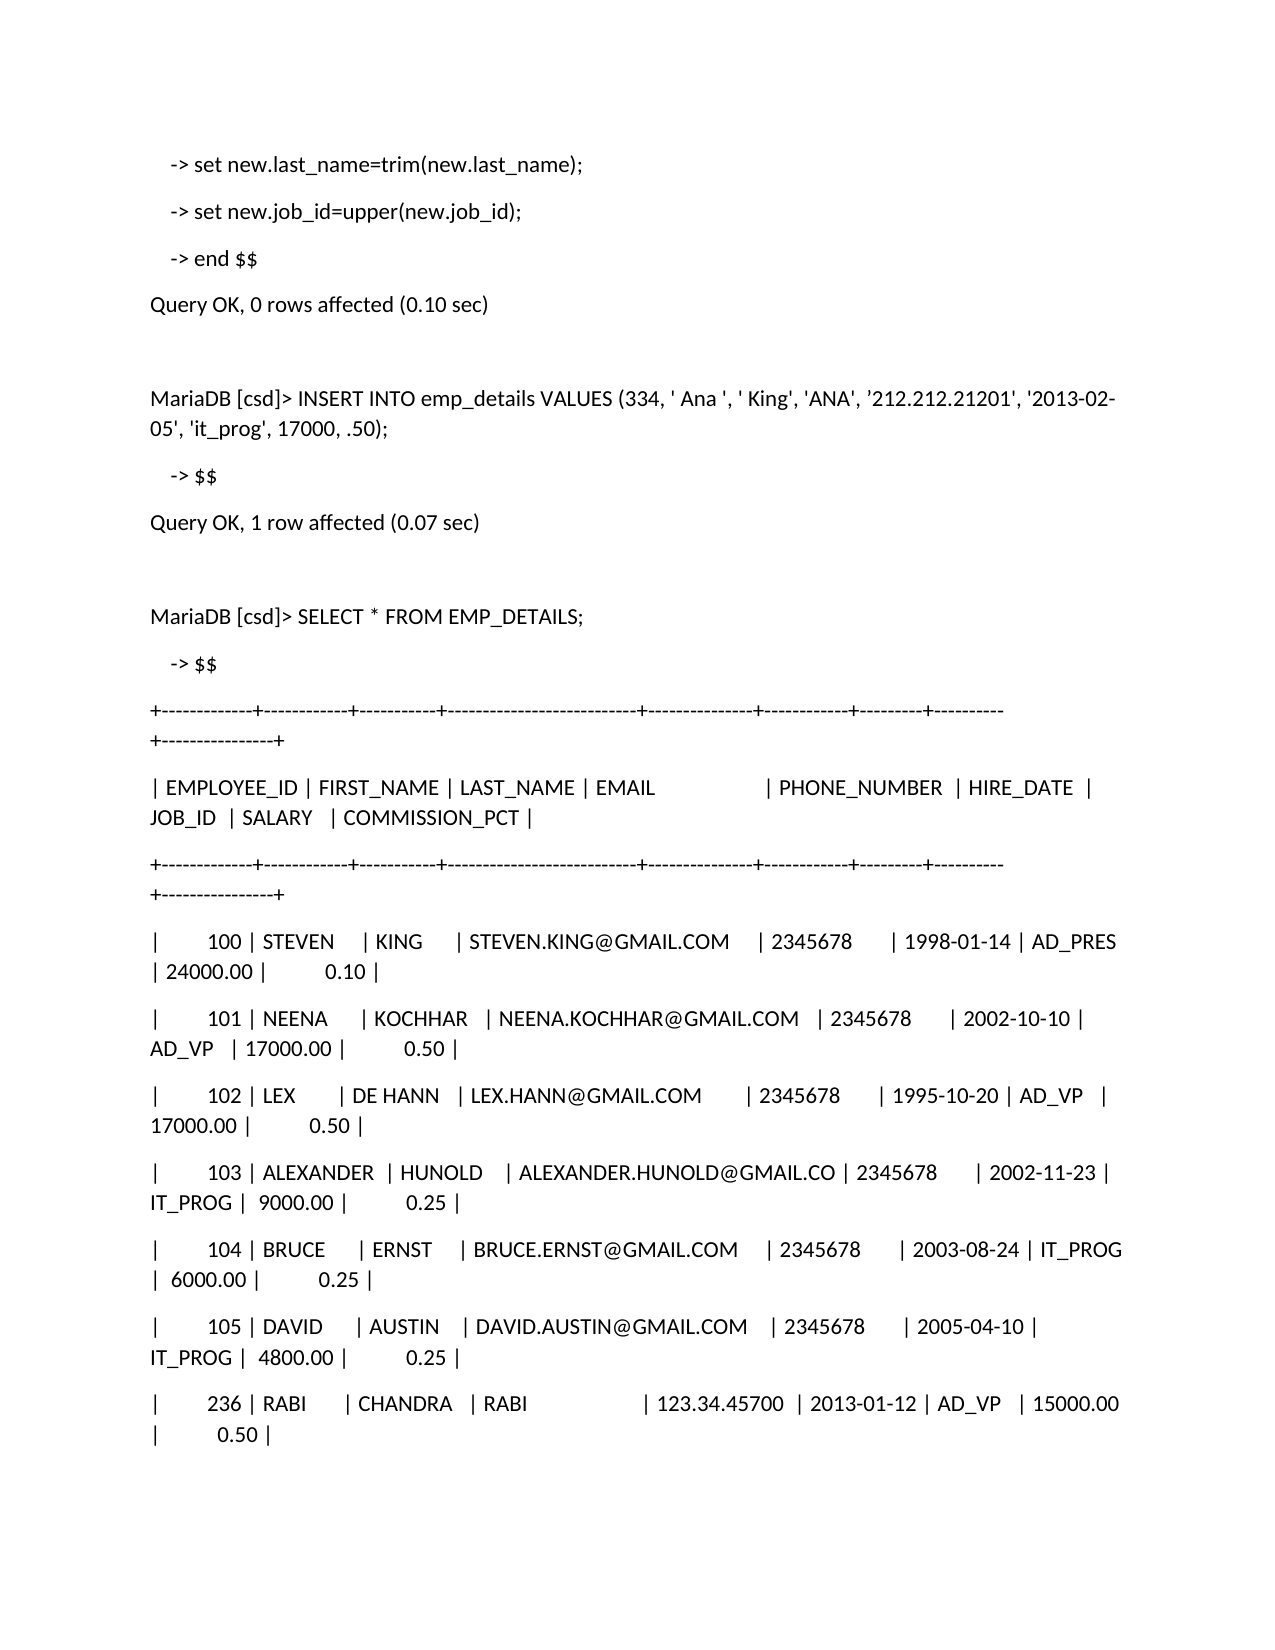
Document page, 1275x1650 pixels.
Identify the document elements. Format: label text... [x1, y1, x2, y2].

text | EMPLOYEE_ID | FIRST_NAME | LAST_NAME | EMAIL | PHONE_NUMBER | HIRE_DATE | JOB_ID | SALARY | COMMISSION_PCT | [150, 773, 1125, 831]
text | 103 | ALEXANDER | HUNOLD | ALEXANDER.HUNOLD@GMAIL.CO | 2345678 | 2002-11-23 | IT_PROG | 9000.00 | 0.25 | [150, 1158, 1125, 1217]
text -> $$ [150, 461, 1125, 489]
text +-------------+------------+-----------+---------------------------+---------------+------------+---------+----------+----------------+ [150, 850, 1125, 908]
text Query OK, 1 row affected (0.07 sec) [150, 508, 1125, 536]
text +-------------+------------+-----------+---------------------------+---------------+------------+---------+----------+----------------+ [150, 696, 1125, 754]
text -> end $$ [150, 244, 1125, 272]
text | 104 | BRUCE | ERNST | BRUCE.ERNST@GMAIL.COM | 2345678 | 2003-08-24 | IT_PROG | 6000.00 | 0.25 | [150, 1235, 1125, 1294]
text | 236 | RABI | CHANDRA | RABI | 123.34.45700 | 2013-01-12 | AD_VP | 15000.00 | 0.50 | [150, 1389, 1125, 1448]
text | 101 | NEENA | KOCHHAR | NEENA.KOCHHAR@GMAIL.COM | 2345678 | 2002-10-10 | AD_VP | 17000.00 | 0.50 | [150, 1004, 1125, 1062]
text | 100 | STEVEN | KING | STEVEN.KING@GMAIL.COM | 2345678 | 1998-01-14 | AD_PRES | 24000.00 | 0.10 | [150, 927, 1125, 985]
text MariaDB [csd]> SELECT * FROM EMP_DETAILS; [150, 602, 1125, 630]
text -> set new.job_id=upper(new.job_id); [150, 197, 1125, 225]
text | 105 | DAVID | AUSTIN | DAVID.AUSTIN@GMAIL.COM | 2345678 | 2005-04-10 | IT_PROG | 4800.00 | 0.25 | [150, 1312, 1125, 1371]
text -> $$ [150, 649, 1125, 677]
text | 102 | LEX | DE HANN | LEX.HANN@GMAIL.COM | 2345678 | 1995-10-20 | AD_VP | 17000.00 | 0.50 | [150, 1081, 1125, 1139]
text Query OK, 0 rows affected (0.10 sec) [150, 291, 1125, 319]
text -> set new.last_name=trim(new.last_name); [150, 150, 1125, 178]
text MariaDB [csd]> INSERT INTO emp_details VALUES (334, ' Ana ', ' King', 'ANA', ’212.212.21201', '2013-02-05', 'it_prog', 17000, .50); [150, 384, 1125, 443]
